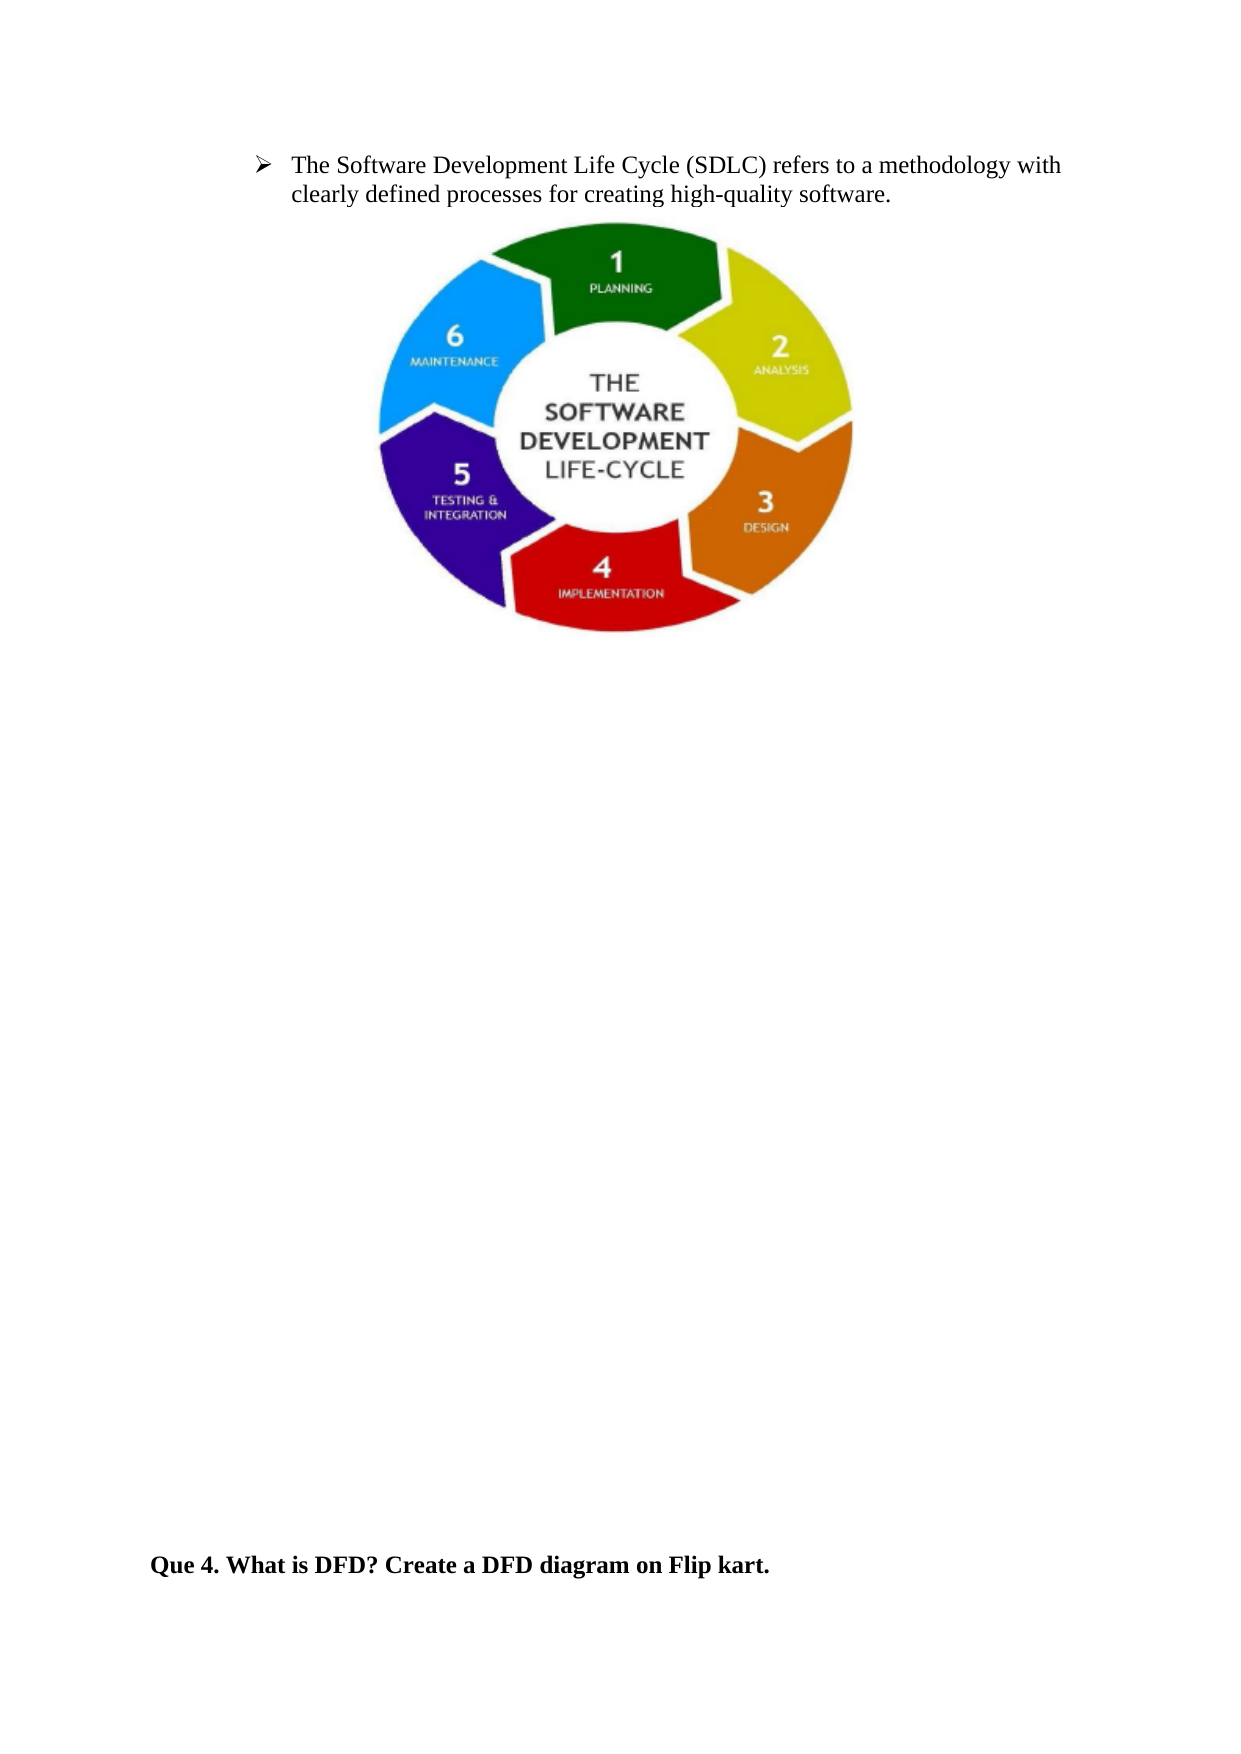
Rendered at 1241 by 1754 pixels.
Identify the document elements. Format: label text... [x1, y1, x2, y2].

text Que 4. What is DFD? Create a DFD diagram on Flip kart. [150, 1550, 1090, 1579]
list The Software Development Life Cycle (SDLC) refers to a methodology with clearly defined processes for creating high-quality software. [253, 150, 1090, 207]
picture [291, 207, 901, 644]
